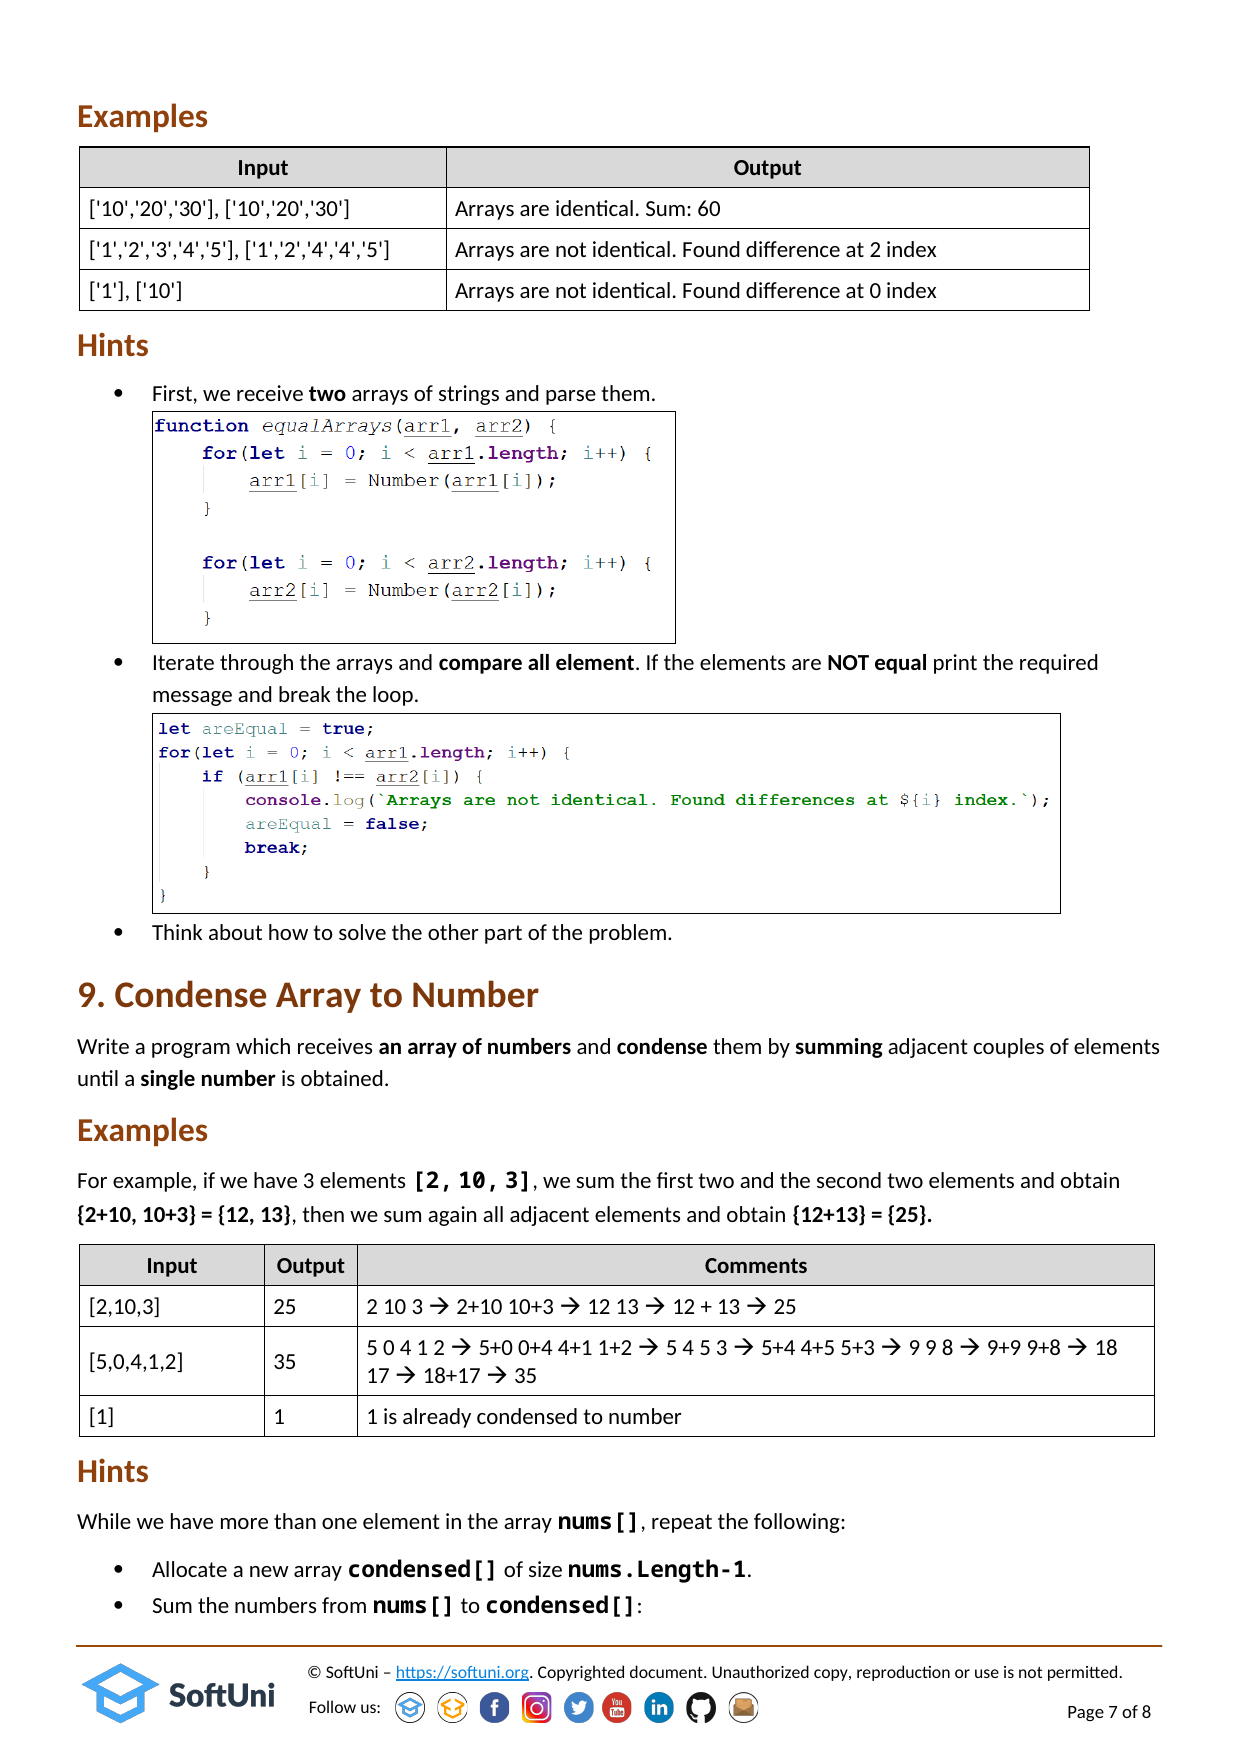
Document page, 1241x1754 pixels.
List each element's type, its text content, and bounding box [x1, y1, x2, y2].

subtitle Condense Array to Number [77, 971, 1163, 1017]
picture [658, 1705, 667, 1714]
picture [522, 1692, 552, 1723]
table_cell 25 [265, 1286, 357, 1326]
subtitle Hints [77, 1450, 1163, 1490]
text Write a program which receives an array of numbers and condense them by summing adjacent couples of elements until a single number is obtained. [77, 1032, 1163, 1092]
picture [686, 1692, 716, 1723]
table_cell [5,0,4,1,2] [80, 1327, 264, 1395]
table_cell Arrays are not identical. Found difference at 2 index [447, 229, 1089, 269]
list Iterate through the arrays and compare all element. If the elements are NOT equal print the required message and break the loop. [114, 648, 1163, 708]
picture [644, 1692, 653, 1701]
picture [75, 1658, 281, 1729]
picture [153, 412, 675, 643]
table_header Input [80, 148, 446, 187]
list Think about how to solve the other part of the problem. [114, 918, 1163, 946]
table_cell ['1','2','3','4','5'], ['1','2','4','4','5'] [80, 229, 446, 269]
list First, we receive two arrays of strings and parse them. [114, 379, 1163, 407]
text For example, if we have 3 elements [2, 10, 3], we sum the first two and the second two elements and obtain {2+10, 10+3} = {12, 13}, then we sum again all adjacent elements and obtain {12+13} = {25}. [77, 1164, 1163, 1228]
text While we have more than one element in the array nums[], repeat the following: [77, 1505, 1163, 1536]
subtitle Hints [77, 324, 1163, 364]
table_cell Arrays are not identical. Found difference at 0 index [447, 270, 1089, 310]
table_cell 35 [265, 1327, 357, 1395]
table_cell [1] [80, 1396, 264, 1436]
table_cell 2 10 3 2+10 10+3 12 13 12 + 13 25 [358, 1286, 1154, 1326]
table_cell 1 [265, 1396, 357, 1436]
table_header Output [447, 148, 1089, 187]
table_cell 1 is already condensed to number [358, 1396, 1154, 1436]
subtitle Examples [77, 95, 1163, 136]
table_header Comments [358, 1245, 1154, 1285]
table_cell [2,10,3] [80, 1286, 264, 1326]
list Sum the numbers from nums[] to condensed[]: [114, 1589, 1163, 1620]
picture [153, 714, 1060, 913]
table_header Input [80, 1245, 264, 1285]
table_cell 5 0 4 1 2 5+0 0+4 4+1 1+2 5 4 5 3 5+4 4+5 5+3 9 9 8 9+9 9+8 18 17 18+17 35 [358, 1327, 1154, 1395]
table_header Output [265, 1245, 357, 1285]
picture [644, 1714, 653, 1723]
subtitle Examples [77, 1109, 1163, 1150]
picture [602, 1692, 632, 1723]
picture [665, 1692, 674, 1701]
table_cell Arrays are identical. Sum: 60 [447, 188, 1089, 228]
picture [665, 1714, 674, 1723]
picture [437, 1692, 468, 1723]
picture [395, 1692, 425, 1723]
picture [728, 1692, 759, 1723]
table_cell ['1'], ['10'] [80, 270, 446, 310]
table_cell ['10','20','30'], ['10','20','30'] [80, 188, 446, 228]
list Allocate a new array condensed[] of size nums.Length-1. [114, 1553, 1163, 1584]
picture [479, 1692, 510, 1723]
picture [564, 1692, 594, 1723]
